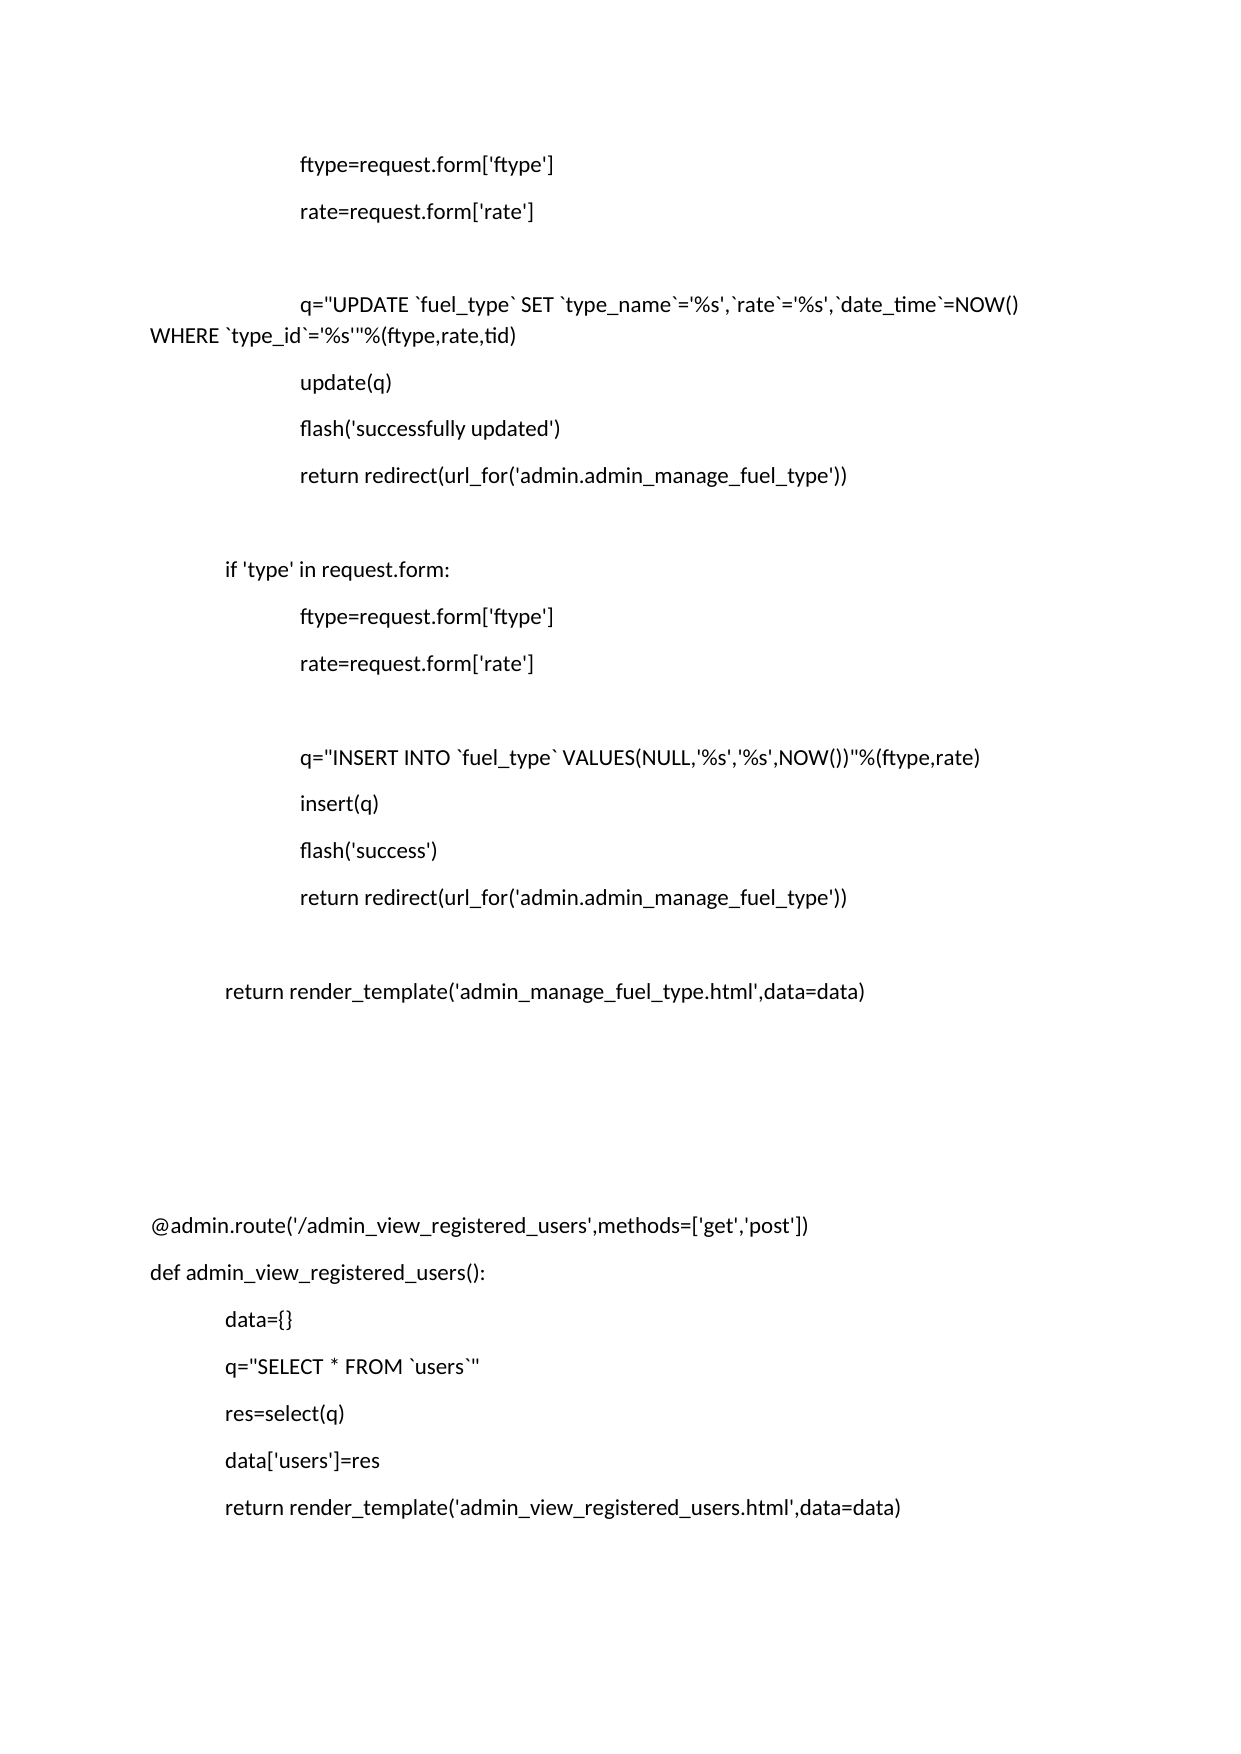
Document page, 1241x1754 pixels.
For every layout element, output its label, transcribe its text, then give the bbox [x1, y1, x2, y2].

text ftype=request.form['ftype'] [150, 602, 1090, 630]
text insert(q) [150, 789, 1090, 818]
text q="INSERT INTO `fuel_type` VALUES(NULL,'%s','%s',NOW())"%(ftype,rate) [150, 743, 1090, 771]
text @admin.route('/admin_view_registered_users',methods=['get','post']) [150, 1211, 1090, 1239]
text ftype=request.form['ftype'] [150, 150, 1090, 178]
text return redirect(url_for('admin.admin_manage_fuel_type')) [150, 883, 1090, 911]
text return redirect(url_for('admin.admin_manage_fuel_type')) [150, 461, 1090, 489]
text flash('successfully updated') [150, 414, 1090, 443]
text return render_template('admin_manage_fuel_type.html',data=data) [150, 977, 1090, 1005]
text rate=request.form['rate'] [150, 197, 1090, 225]
text update(q) [150, 368, 1090, 396]
text data={} [150, 1305, 1090, 1333]
text rate=request.form['rate'] [150, 649, 1090, 677]
text q="UPDATE `fuel_type` SET `type_name`='%s',`rate`='%s',`date_time`=NOW() WHERE `type_id`='%s'"%(ftype,rate,tid) [150, 291, 1090, 349]
text data['users']=res [150, 1446, 1090, 1474]
text res=select(q) [150, 1399, 1090, 1427]
text return render_template('admin_view_registered_users.html',data=data) [150, 1493, 1090, 1521]
text q="SELECT * FROM `users`" [150, 1352, 1090, 1380]
text if 'type' in request.form: [150, 555, 1090, 583]
text flash('success') [150, 836, 1090, 864]
text def admin_view_registered_users(): [150, 1258, 1090, 1286]
